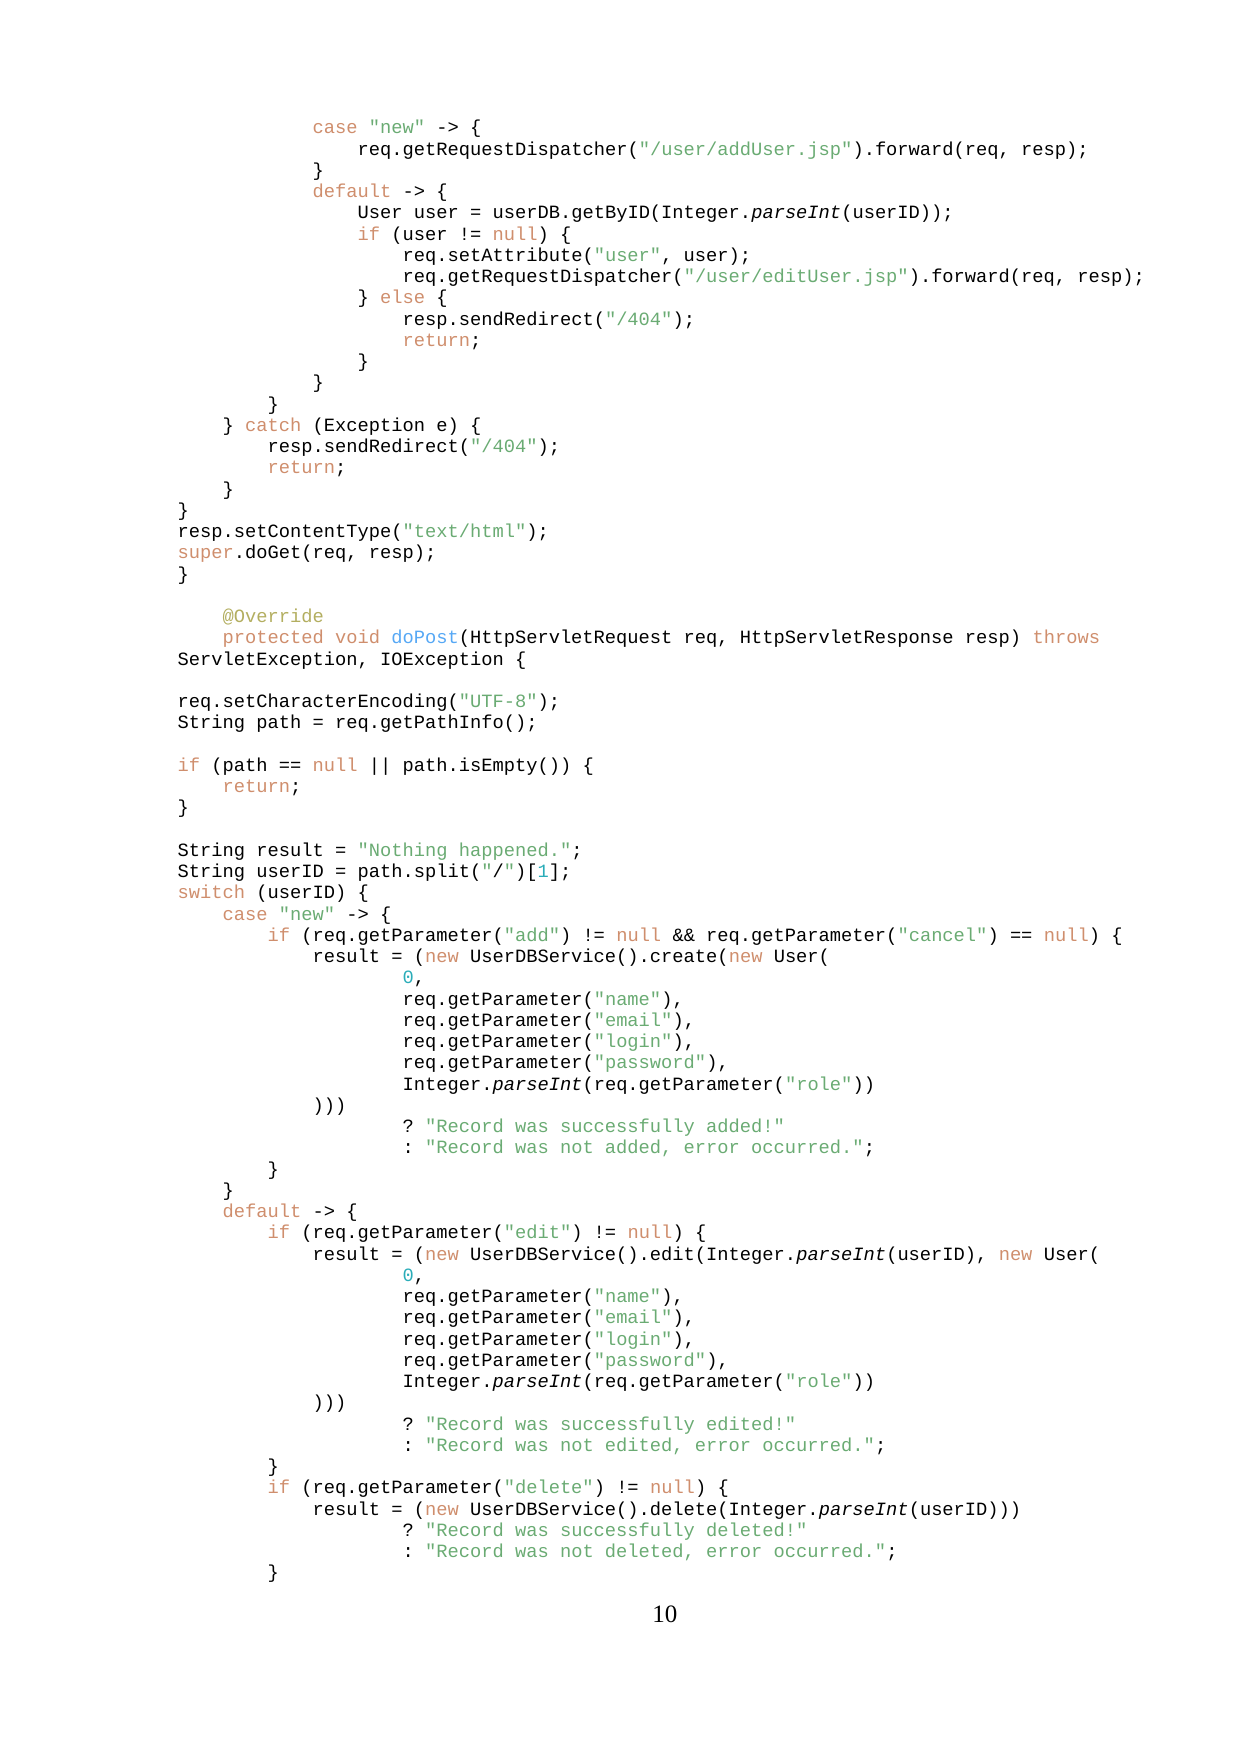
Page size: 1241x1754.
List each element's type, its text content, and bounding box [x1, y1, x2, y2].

text resp.sendRedirect("/404"); return; } } resp.setContentType("text/html"); super.doGet(req, resp); } @Override protected void doPost(HttpServletRequest req, HttpServletResponse resp) throws ServletException, IOException { [177, 437, 1152, 671]
